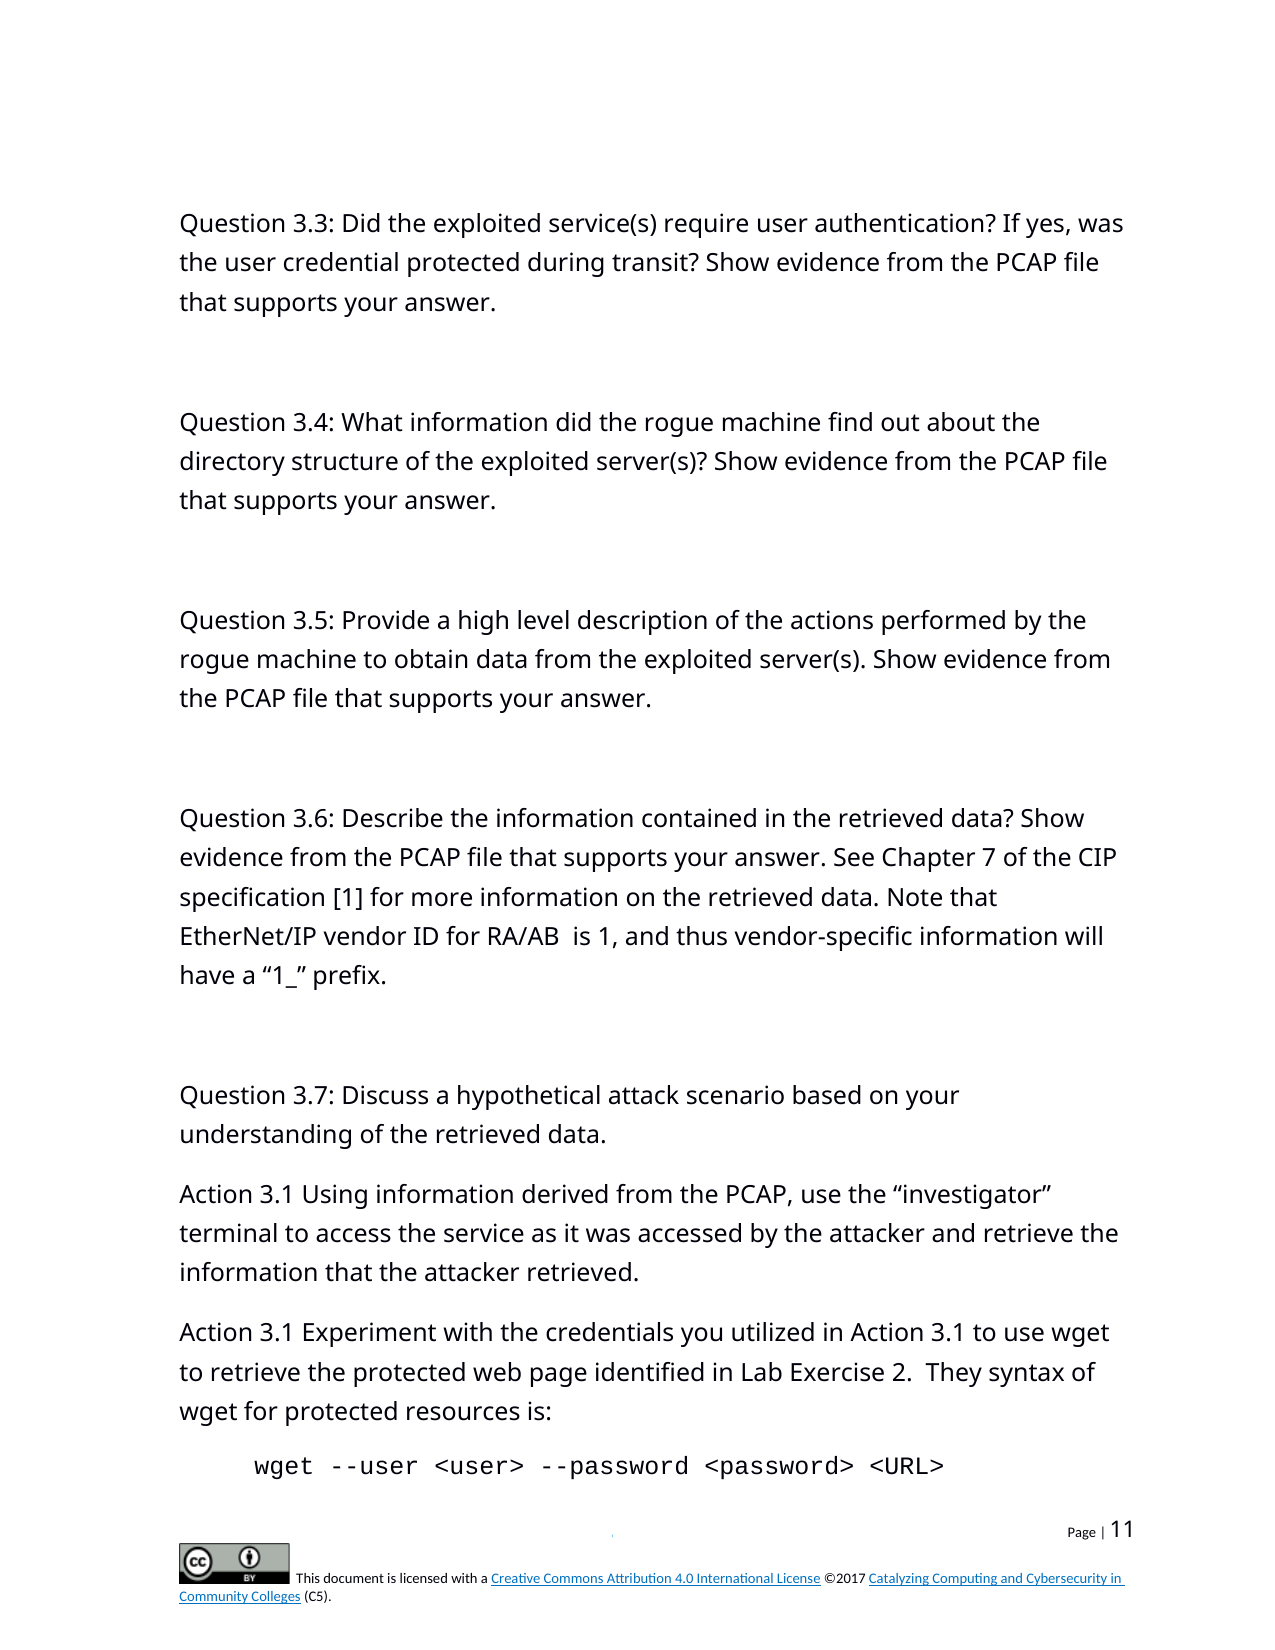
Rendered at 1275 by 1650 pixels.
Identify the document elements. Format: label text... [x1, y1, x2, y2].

text Action 3.1 Using information derived from the PCAP, use the “investigator” terminal to access the service as it was accessed by the attacker and retrieve the information that the attacker retrieved. [179, 1177, 1135, 1289]
text Question 3.6: Describe the information contained in the retrieved data? Show evidence from the PCAP file that supports your answer. See Chapter 7 of the CIP specification [1] for more information on the retrieved data. Note that EtherNet/IP vendor ID for RA/AB is 1, and thus vendor-specific information will have a “1_” prefix. [179, 801, 1135, 992]
text Action 3.1 Experiment with the credentials you utilized in Action 3.1 to use wget to retrieve the protected web page identified in Lab Exercise 2. They syntax of wget for protected resources is: [179, 1315, 1135, 1427]
text Question 3.7: Discuss a hypothetical attack scenario based on your understanding of the retrieved data. [179, 1077, 1135, 1151]
text Question 3.4: What information did the rogue machine find out about the directory structure of the exploited server(s)? Show evidence from the PCAP file that supports your answer. [179, 404, 1135, 517]
text Question 3.5: Provide a high level description of the actions performed by the rogue machine to obtain data from the exploited server(s). Show evidence from the PCAP file that supports your answer. [179, 602, 1135, 715]
picture [179, 1543, 290, 1584]
text wget --user <user> --password <password> <URL> [179, 1453, 1135, 1482]
text Question 3.3: Did the exploited service(s) require user authentication? If yes, was the user credential protected during transit? Show evidence from the PCAP file that supports your answer. [179, 206, 1135, 318]
